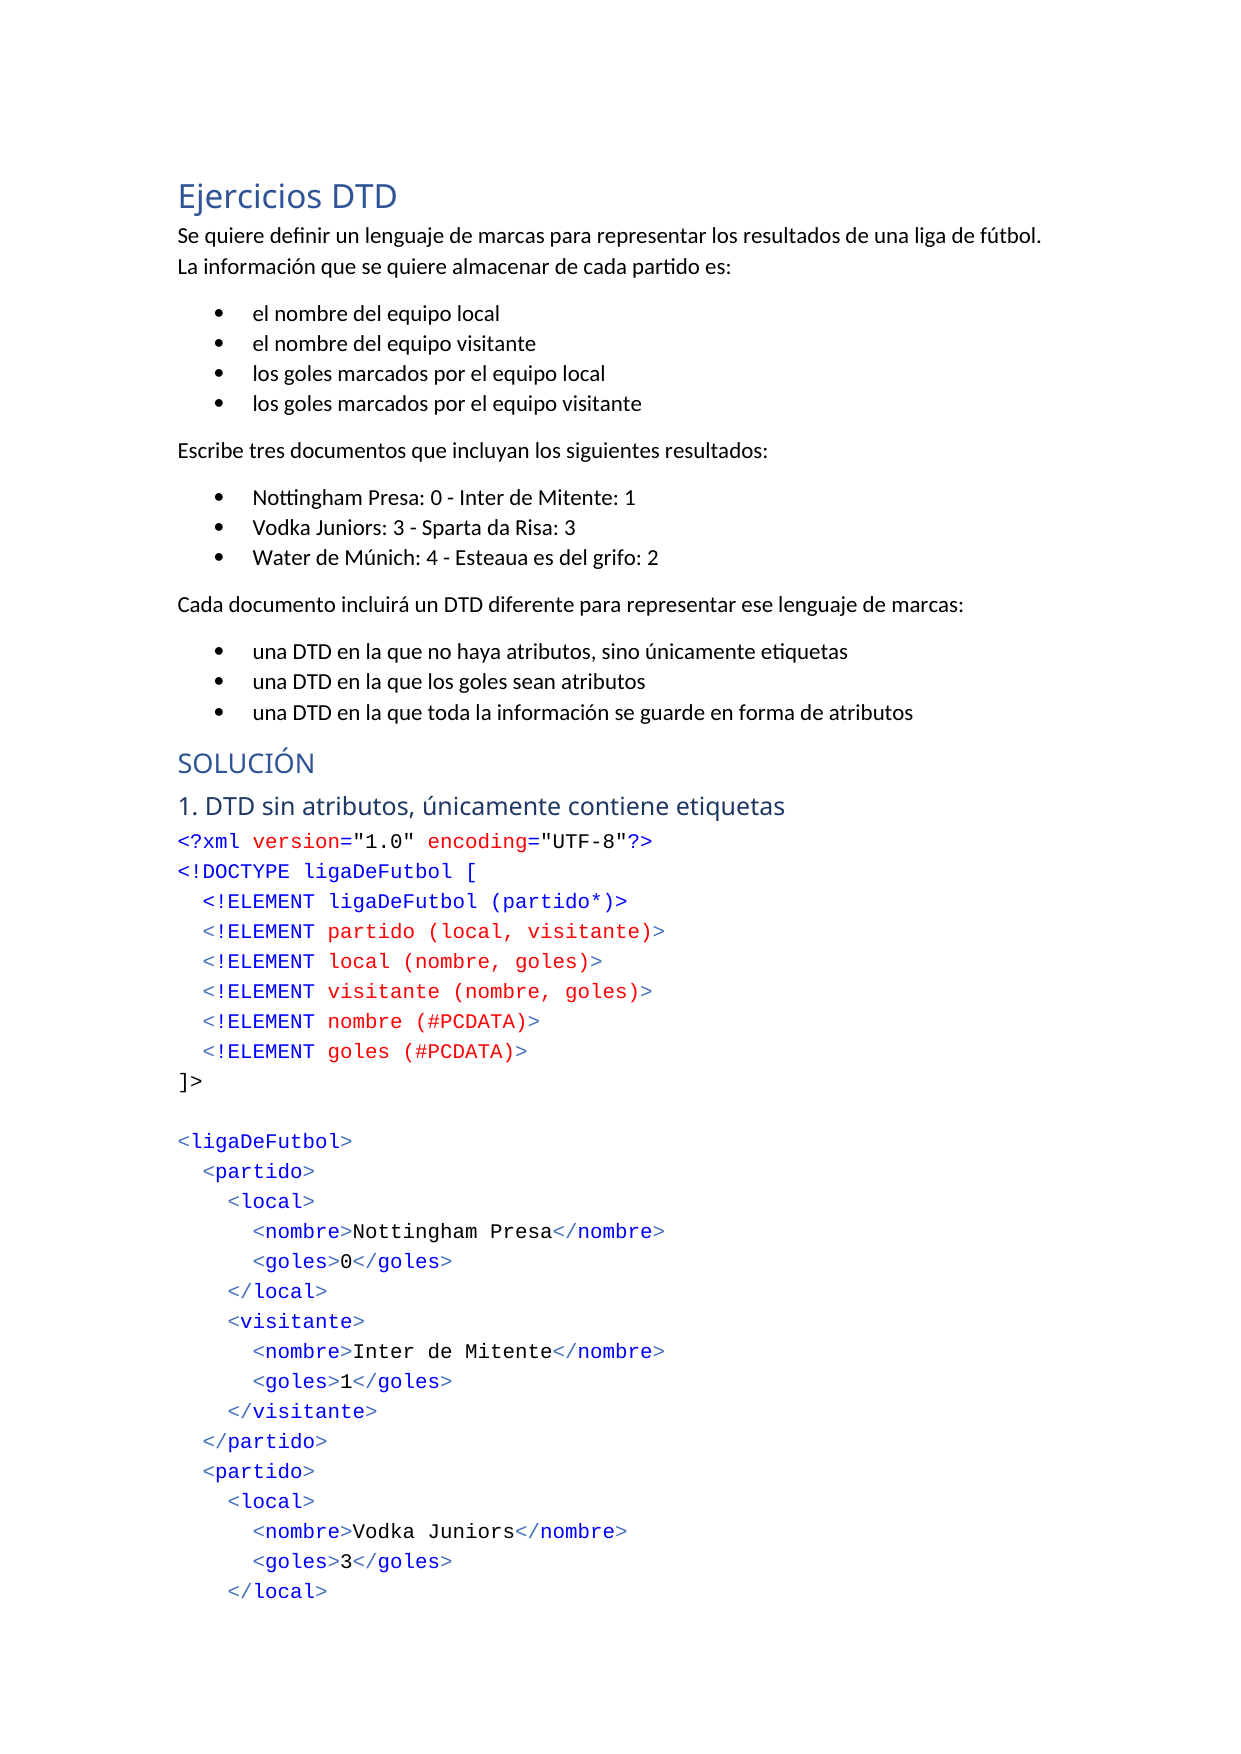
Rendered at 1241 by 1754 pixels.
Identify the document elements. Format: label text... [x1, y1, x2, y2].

text <!ELEMENT local (nombre, goles)> [177, 945, 1063, 975]
text <goles>1</goles> [177, 1365, 1063, 1395]
text <!ELEMENT ligaDeFutbol (partido*)> [177, 885, 1063, 915]
text </local> [177, 1575, 1063, 1605]
text <ligaDeFutbol> [177, 1125, 1063, 1155]
text ]> [177, 1065, 1063, 1095]
text <nombre>Vodka Juniors</nombre> [177, 1515, 1063, 1545]
subtitle SOLUCIÓN [177, 744, 1063, 781]
text <!ELEMENT partido (local, visitante)> [177, 915, 1063, 945]
list Vodka Juniors: 3 - Sparta da Risa: 3 [215, 513, 1063, 541]
list Nottingham Presa: 0 - Inter de Mitente: 1 [215, 483, 1063, 511]
text <!ELEMENT goles (#PCDATA)> [177, 1035, 1063, 1065]
list los goles marcados por el equipo visitante [215, 389, 1063, 417]
text </visitante> [177, 1395, 1063, 1425]
list una DTD en la que toda la información se guarde en forma de atributos [215, 698, 1063, 726]
text <local> [177, 1185, 1063, 1215]
text Se quiere definir un lenguaje de marcas para representar los resultados de una liga de fútbol. La información que se quiere almacenar de cada partido es: [177, 222, 1063, 280]
subtitle 1. DTD sin atributos, únicamente contiene etiquetas [177, 788, 1063, 822]
text <nombre>Inter de Mitente</nombre> [177, 1335, 1063, 1365]
text <goles>3</goles> [177, 1545, 1063, 1575]
list los goles marcados por el equipo local [215, 359, 1063, 387]
list el nombre del equipo visitante [215, 329, 1063, 357]
text Escribe tres documentos que incluyan los siguientes resultados: [177, 436, 1063, 464]
text <partido> [177, 1455, 1063, 1485]
text <visitante> [177, 1305, 1063, 1335]
list el nombre del equipo local [215, 299, 1063, 327]
subtitle Ejercicios DTD [177, 173, 1063, 218]
text Cada documento incluirá un DTD diferente para representar ese lenguaje de marcas: [177, 590, 1063, 618]
text <local> [177, 1485, 1063, 1515]
text <partido> [177, 1155, 1063, 1185]
text <nombre>Nottingham Presa</nombre> [177, 1215, 1063, 1245]
text <?xml version="1.0" encoding="UTF-8"?> [177, 825, 1063, 855]
text </local> [177, 1275, 1063, 1305]
text <!ELEMENT visitante (nombre, goles)> [177, 975, 1063, 1005]
text <!ELEMENT nombre (#PCDATA)> [177, 1005, 1063, 1035]
list una DTD en la que no haya atributos, sino únicamente etiquetas [215, 637, 1063, 665]
list Water de Múnich: 4 - Esteaua es del grifo: 2 [215, 543, 1063, 571]
text </partido> [177, 1425, 1063, 1455]
list una DTD en la que los goles sean atributos [215, 667, 1063, 695]
text <!DOCTYPE ligaDeFutbol [ [177, 855, 1063, 885]
text <goles>0</goles> [177, 1245, 1063, 1275]
